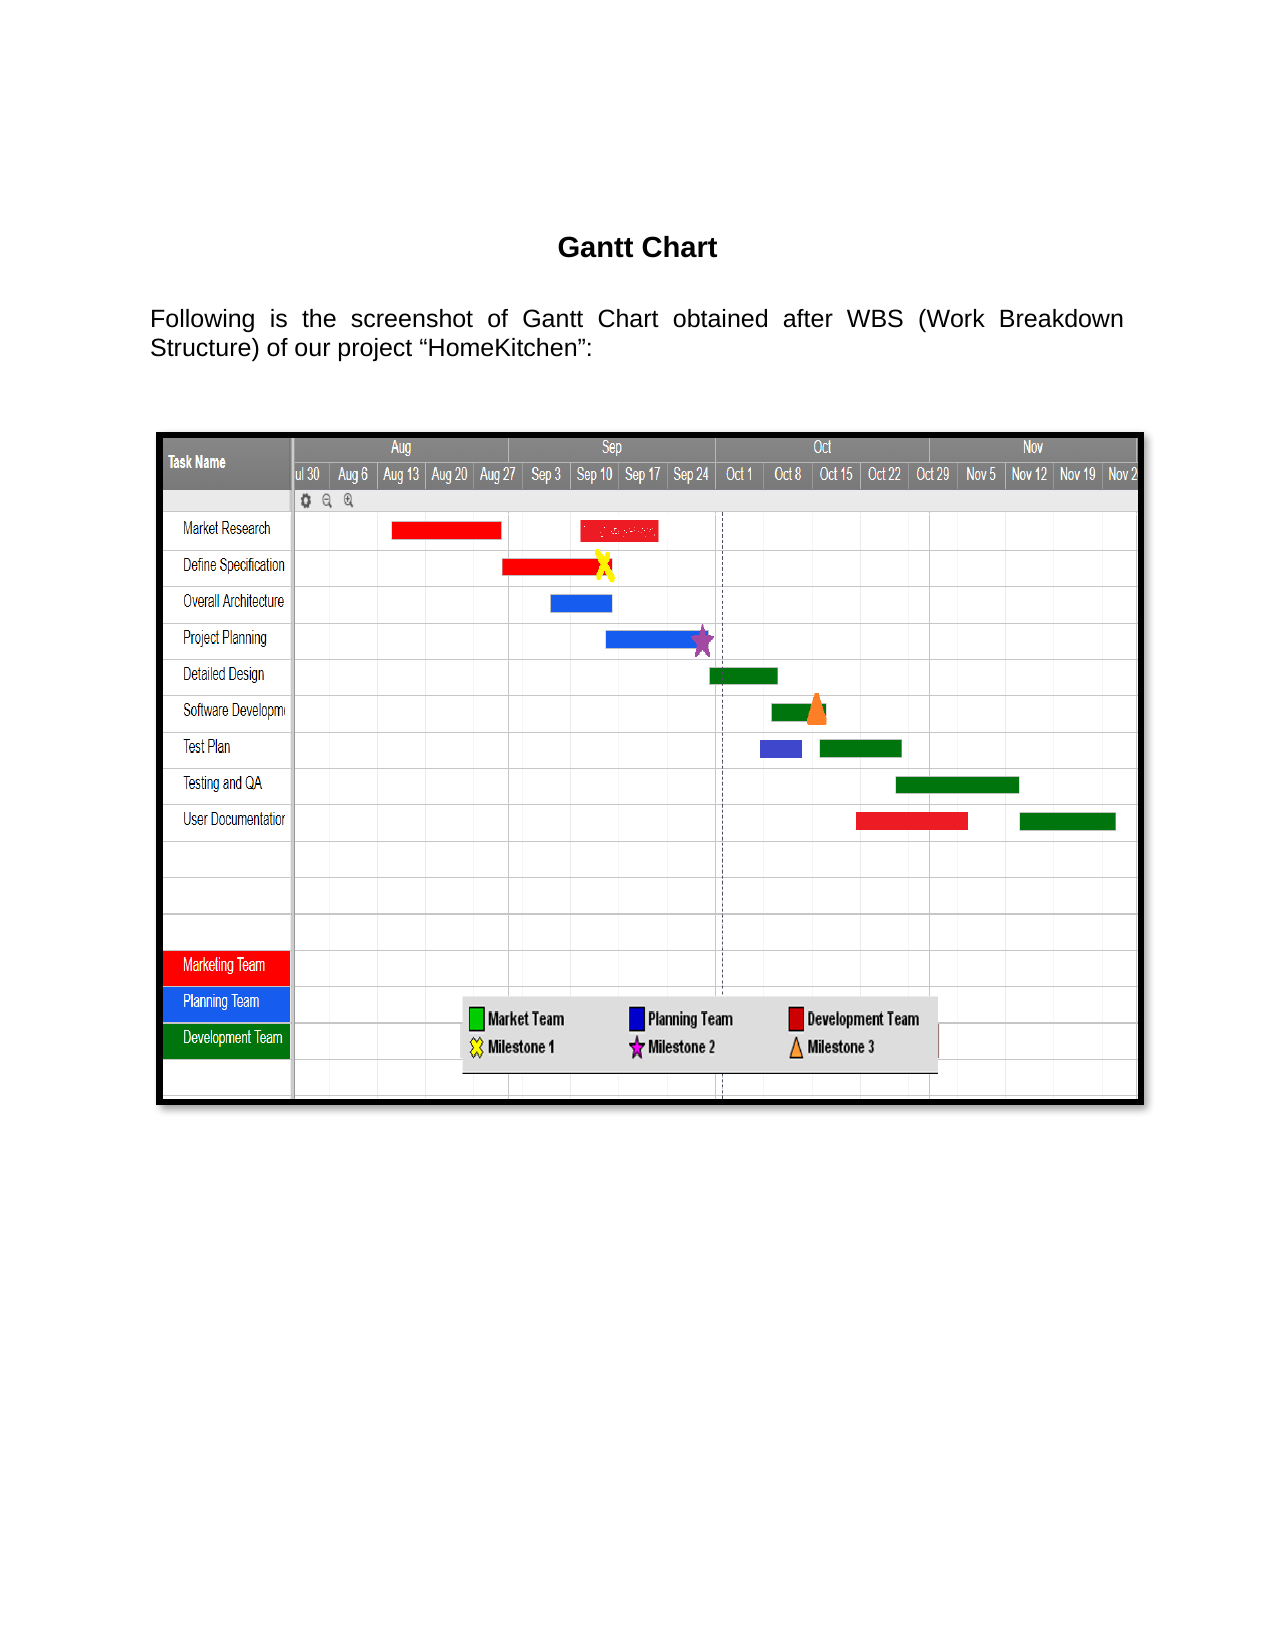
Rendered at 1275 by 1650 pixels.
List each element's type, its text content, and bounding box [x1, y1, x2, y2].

subtitle Following is the screenshot of Gantt Chart obtained after WBS (Work Breakdown Structure) of our project “HomeKitchen”: [150, 304, 1125, 362]
picture [163, 438, 1138, 1099]
subtitle Gantt Chart [150, 229, 1125, 263]
